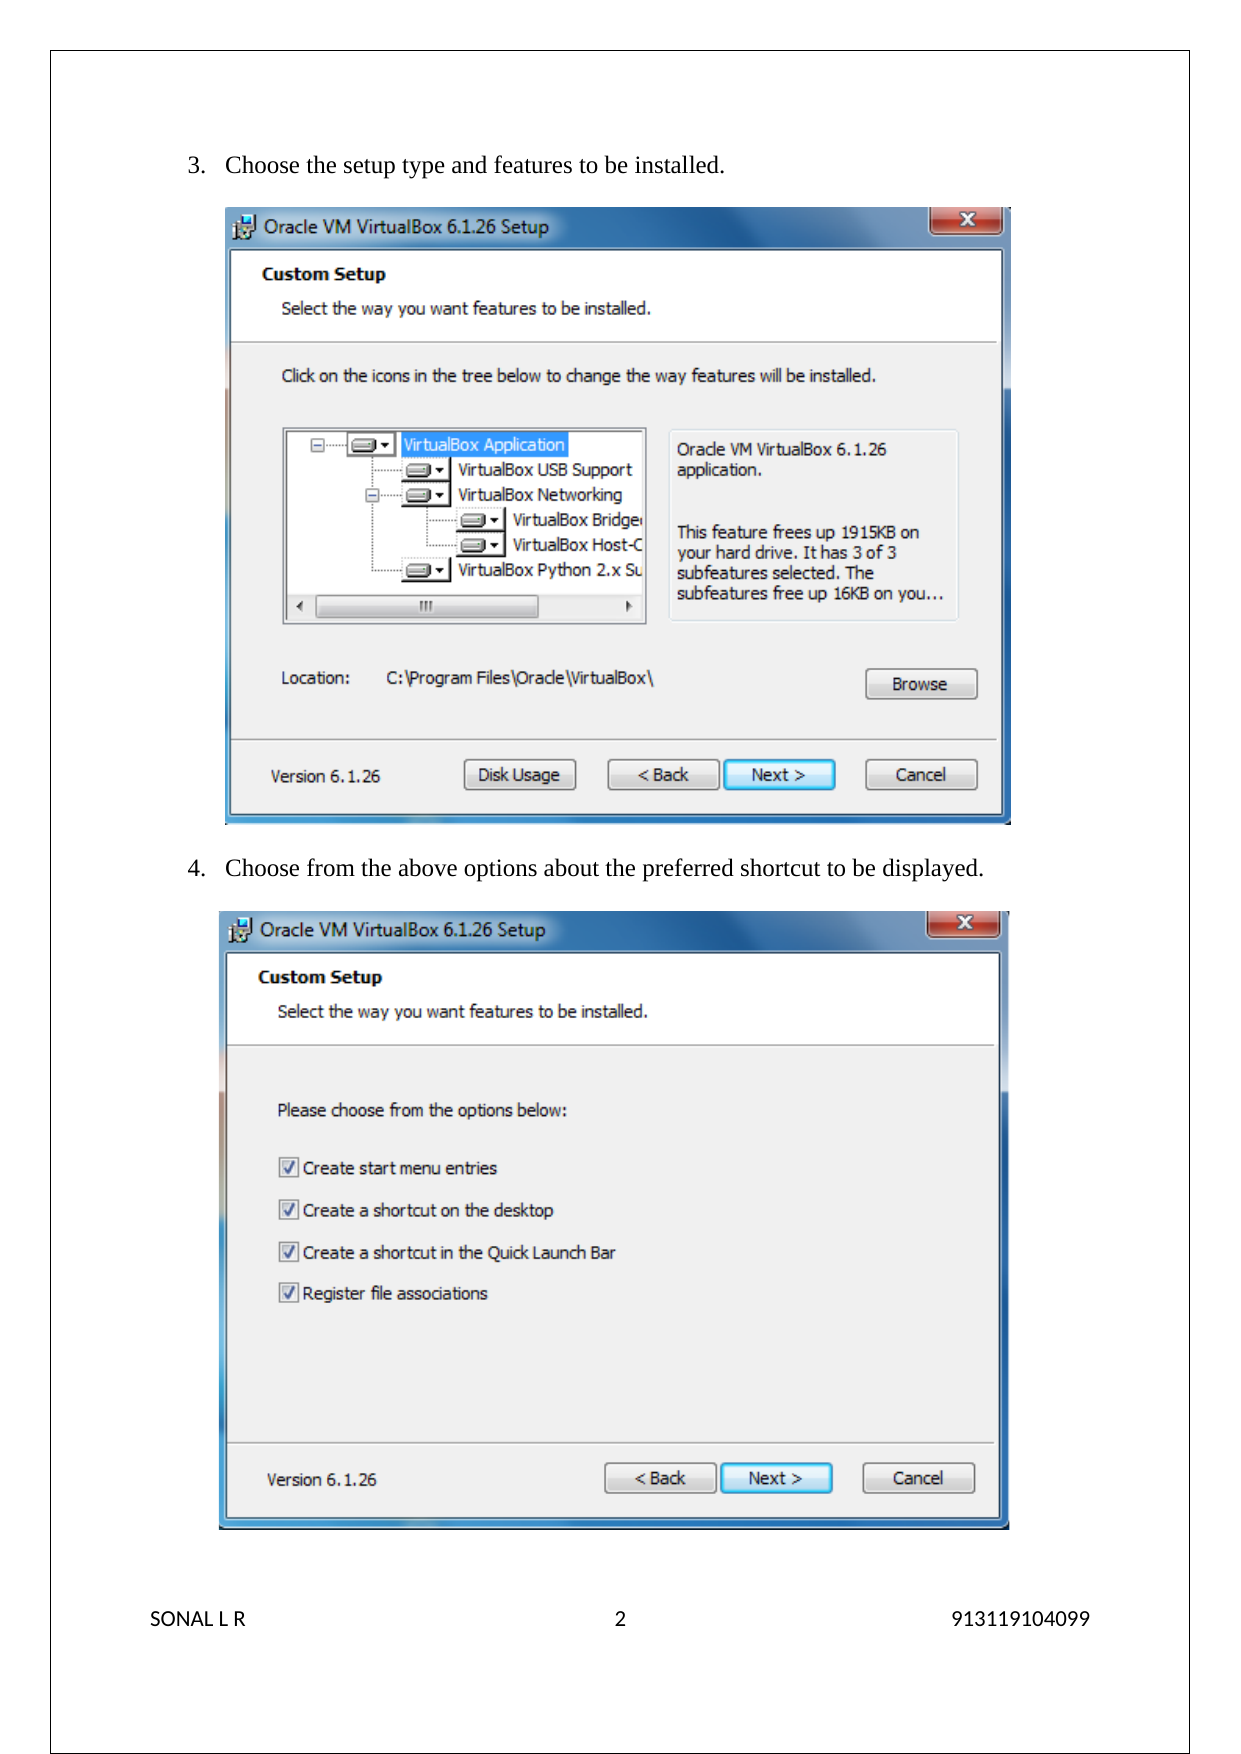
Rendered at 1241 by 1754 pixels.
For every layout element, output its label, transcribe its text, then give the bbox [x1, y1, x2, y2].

picture [218, 911, 1010, 1530]
list Choose from the above options about the preferred shortcut to be displayed. [187, 853, 1090, 882]
list Choose the setup type and features to be installed. [187, 150, 1090, 179]
picture [225, 207, 1011, 825]
